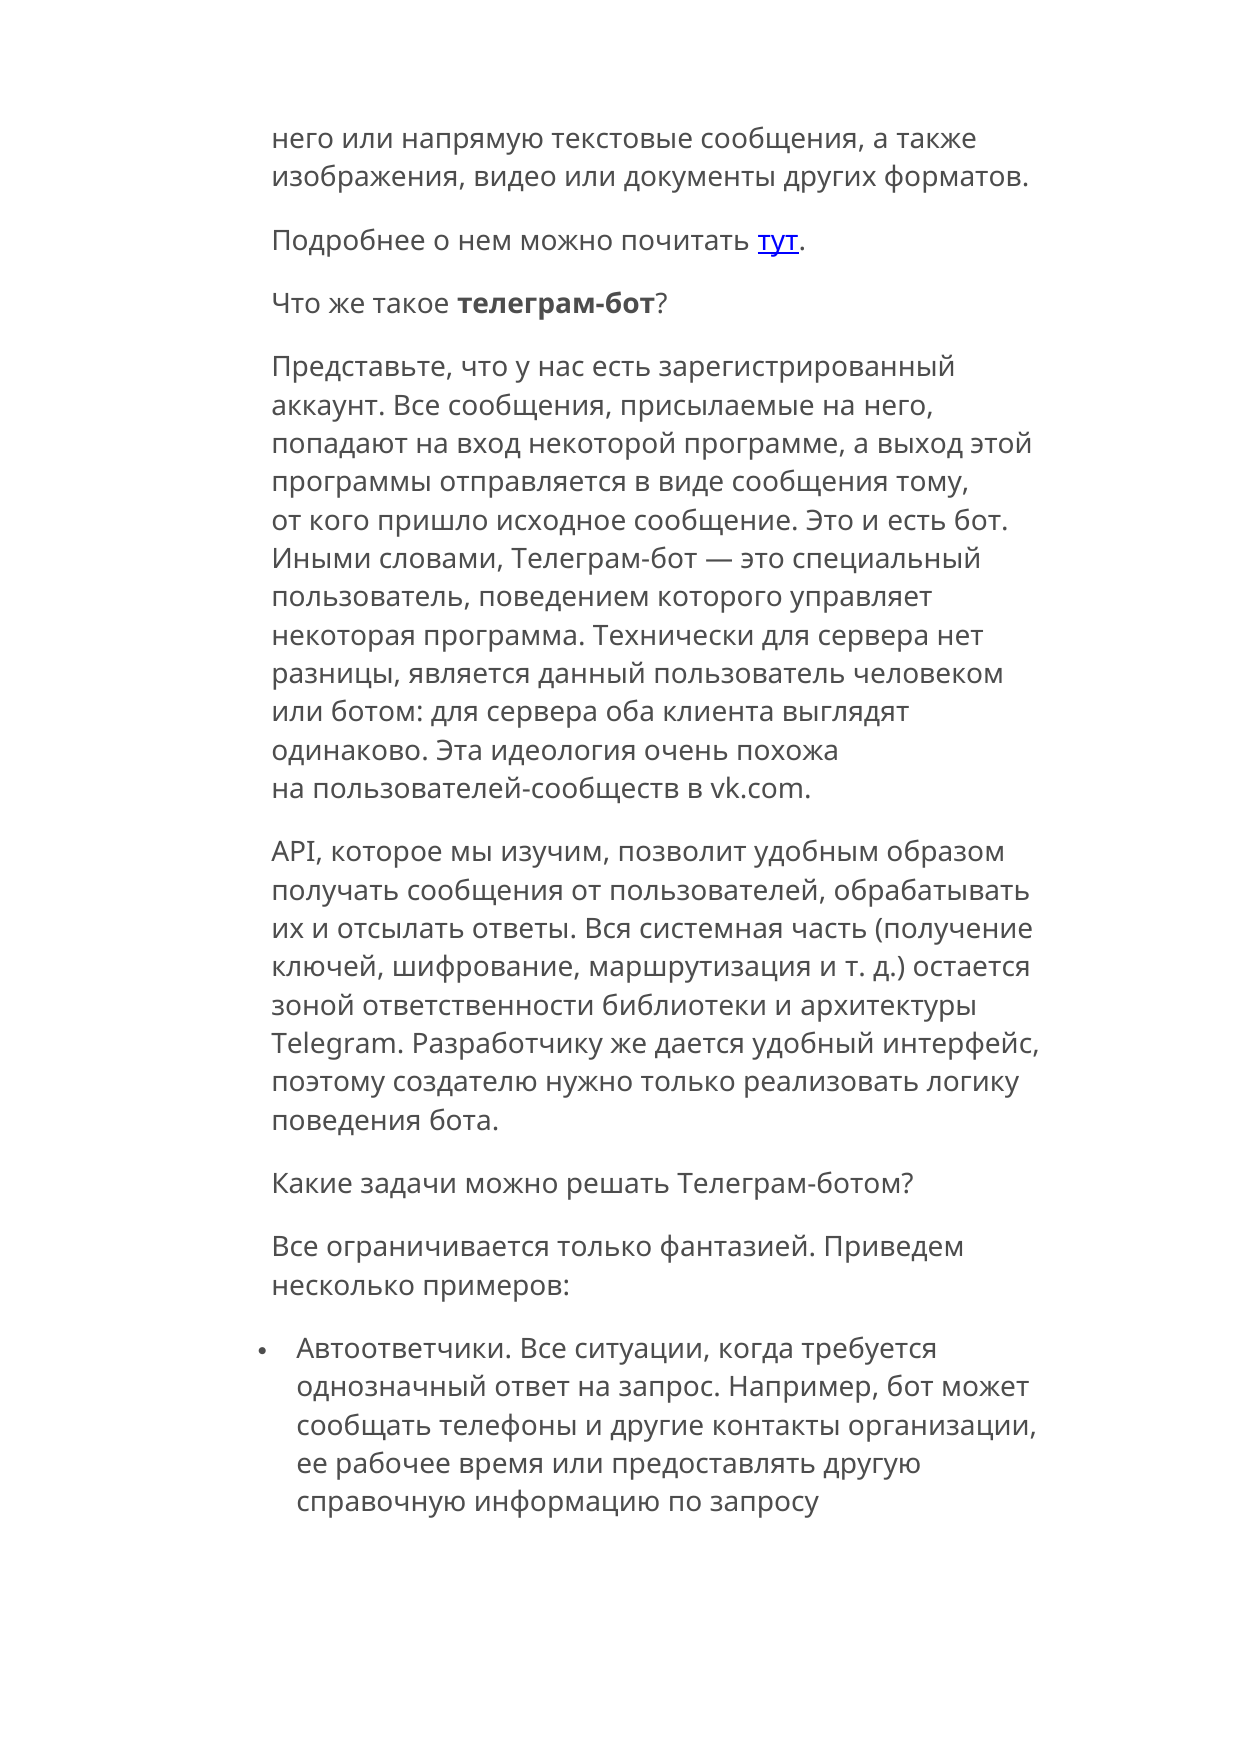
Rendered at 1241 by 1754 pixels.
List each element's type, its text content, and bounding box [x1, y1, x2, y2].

text API, которое мы изучим, позволит удобным образом получать сообщения от пользователей, обрабатывать их и отсылать ответы. Вся системная часть (получение ключей, шифрование, маршрутизация и т. д.) остается зоной ответственности библиотеки и архитектуры Telegram. Разработчику же дается удобный интерфейс, поэтому создателю нужно только реализовать логику поведения бота. [271, 831, 1058, 1138]
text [271, 118, 1058, 195]
list Автоответчики. Все ситуации, когда требуется однозначный ответ на запрос. Например, бот может сообщать телефоны и другие контакты организации, ее рабочее время или предоставлять другую справочную информацию по запросу [258, 1328, 1058, 1520]
text Какие задачи можно решать Телеграм-ботом? [271, 1163, 1058, 1201]
text Подробнее о нем можно почитать тут. [271, 220, 1058, 258]
text Все ограничивается только фантазией. Приведем несколько примеров: [271, 1226, 1058, 1303]
text Представьте, что у нас есть зарегистрированный аккаунт. Все сообщения, присылаемые на него, попадают на вход некоторой программе, а выход этой программы отправляется в виде сообщения тому, от кого пришло исходное сообщение. Это и есть бот. Иными словами, Телеграм-бот — это специальный пользователь, поведением которого управляет некоторая программа. Технически для сервера нет разницы, является данный пользователь человеком или ботом: для сервера оба клиента выглядят одинаково. Эта идеология очень похожа на пользователей-сообществ в vk.com. [271, 346, 1058, 806]
text Что же такое телеграм-бот? [271, 283, 1058, 321]
